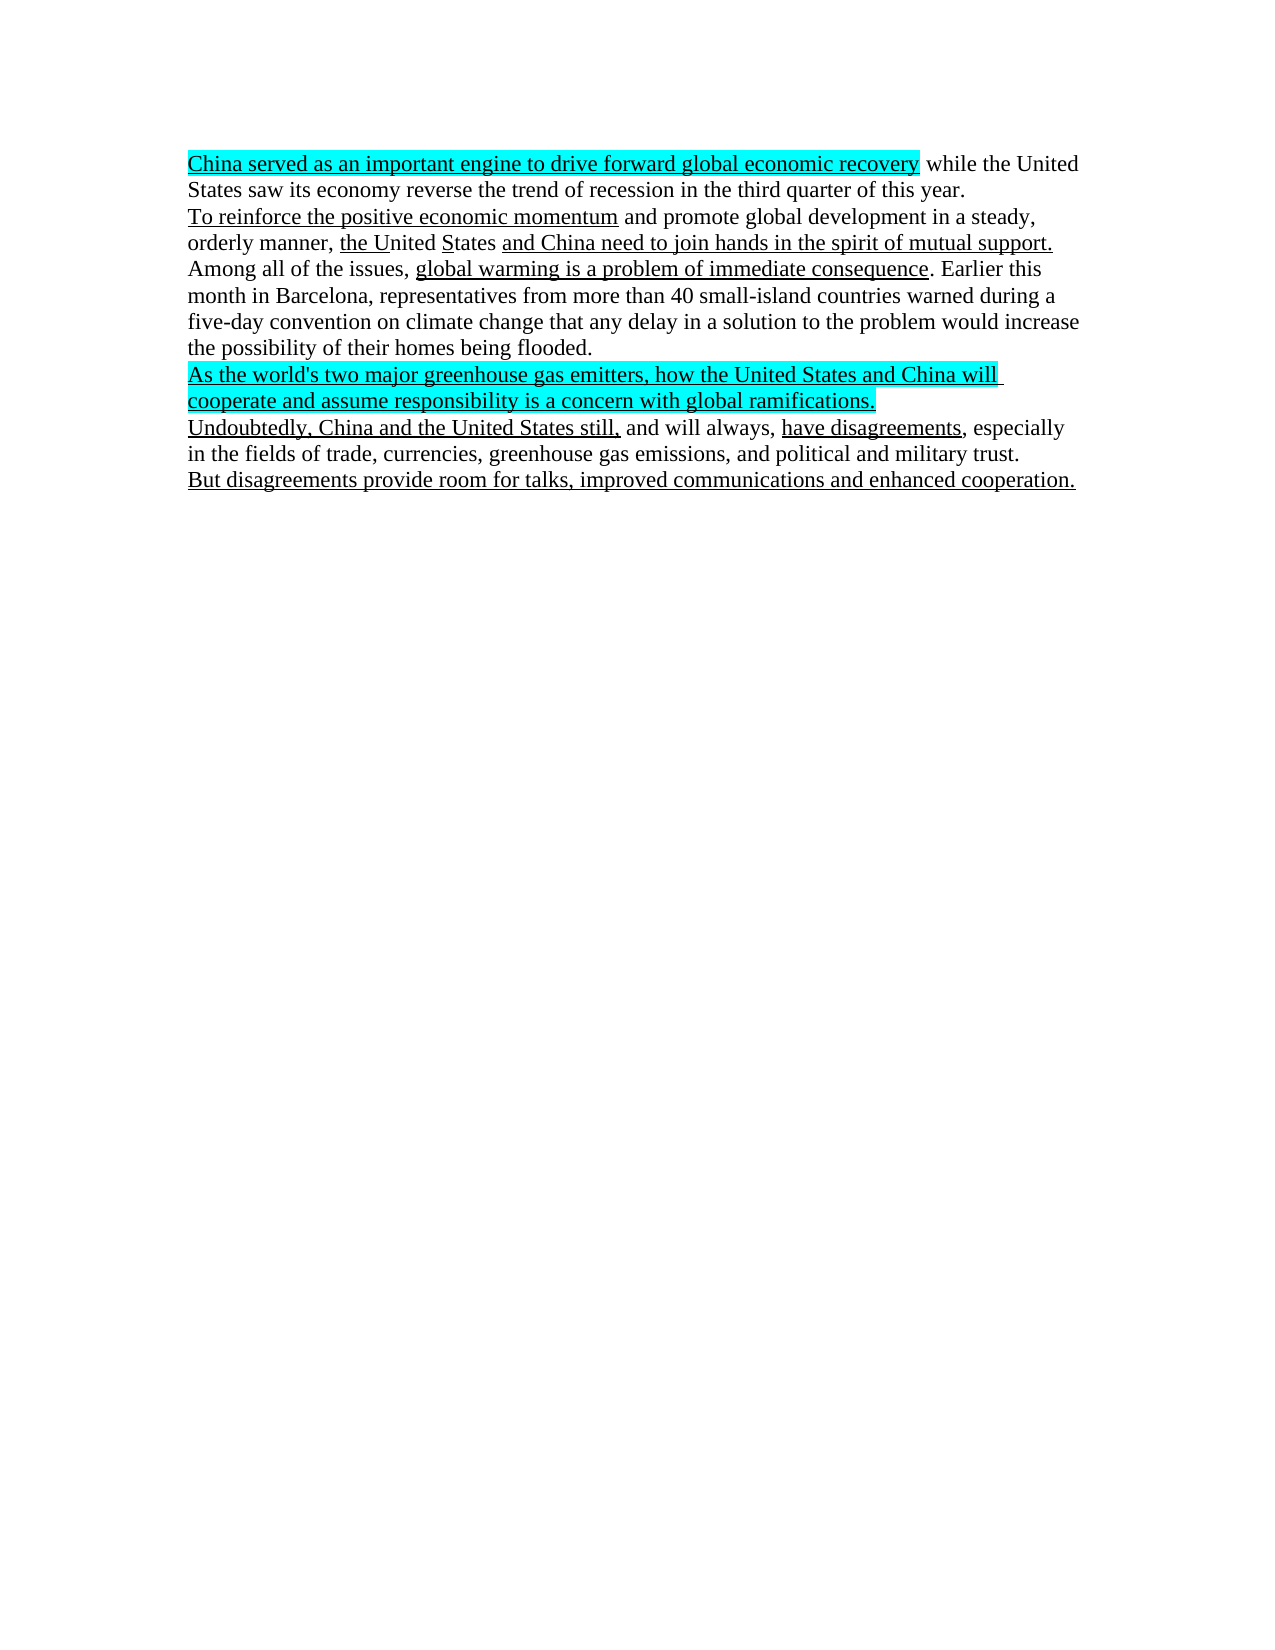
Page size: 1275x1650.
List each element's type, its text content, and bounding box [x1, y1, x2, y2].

text But disagreements provide room for talks, improved communications and enhanced cooperation. [187, 466, 1087, 493]
text To reinforce the positive economic momentum and promote global development in a steady, orderly manner, the United States and China need to join hands in the spirit of mutual support. [187, 203, 1087, 255]
text Among all of the issues, global warming is a problem of immediate consequence. Earlier this month in Barcelona, representatives from more than 40 small-island countries warned during a five-day convention on climate change that any delay in a solution to the problem would increase the possibility of their homes being flooded. [187, 255, 1087, 361]
text As the world's two major greenhouse gas emitters, how the United States and China will cooperate and assume responsibility is a concern with global ramifications. [876, 361, 1087, 413]
text Undoubtedly, China and the United States still, and will always, have disagreements, especially in the fields of trade, currencies, greenhouse gas emissions, and political and military trust. [187, 413, 1087, 466]
text China served as an important engine to drive forward global economic recovery while the United States saw its economy reverse the trend of recession in the third quarter of this year. [187, 150, 1087, 203]
